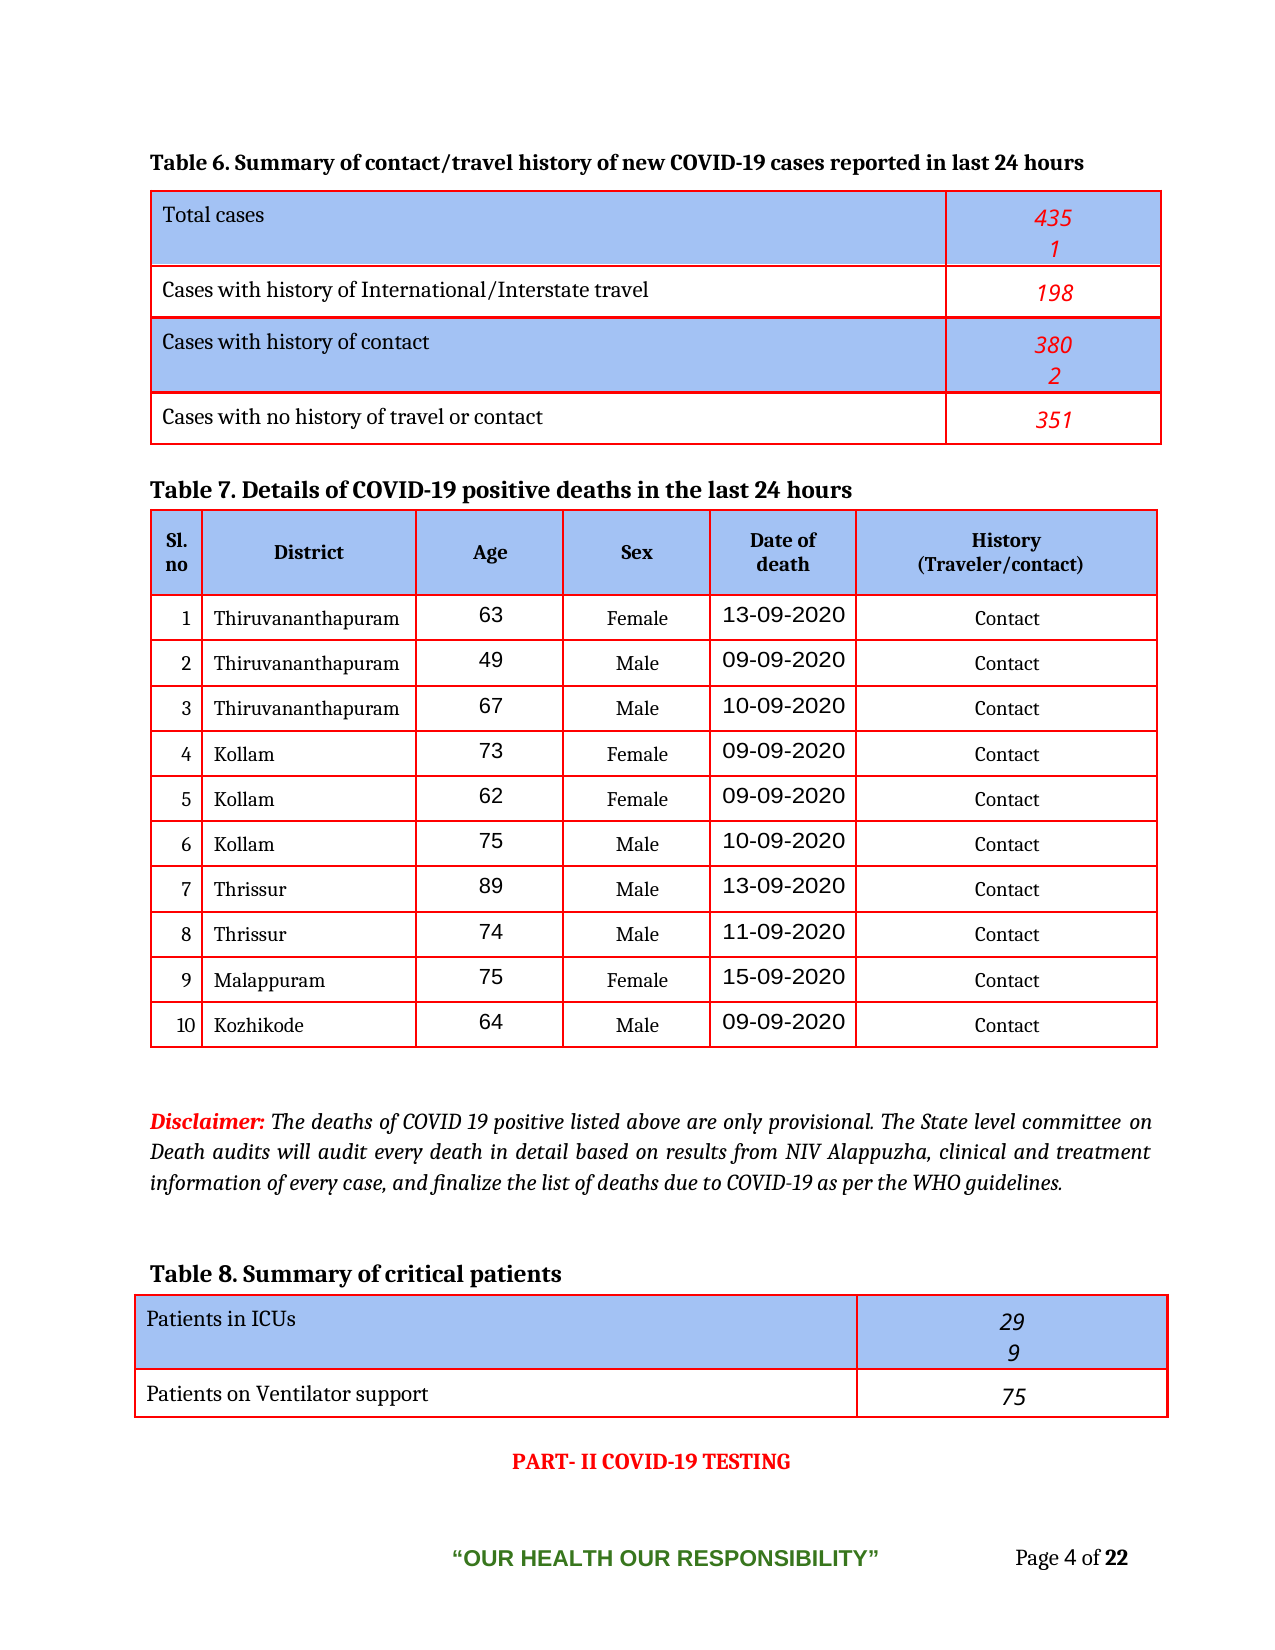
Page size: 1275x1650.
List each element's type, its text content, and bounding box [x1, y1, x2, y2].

table_cell Contact [857, 687, 1156, 730]
table_cell 75 [417, 958, 562, 1001]
table_cell Contact [857, 867, 1156, 911]
table_header District [203, 511, 415, 594]
table_cell 49 [417, 641, 562, 684]
table_cell Contact [857, 596, 1156, 639]
table_cell Patients on Ventilator support [136, 1370, 856, 1416]
text Disclaimer: The deaths of COVID 19 positive listed above are only provisional. The State level committee on Death audits will audit every death in detail based on results from NIV Alappuzha, clinical and treatment information of every case, and finalize the list of deaths due to COVID-19 as per the WHO guidelines. [150, 1109, 1152, 1196]
table_header 4351 [947, 192, 1160, 264]
table_cell 75 [858, 1370, 1166, 1416]
table_cell Male [564, 641, 709, 684]
table_cell 3 [152, 687, 201, 730]
table_cell 89 [417, 867, 562, 911]
table_cell Contact [857, 913, 1156, 956]
table_cell 4 [152, 732, 201, 775]
table_cell 15-09-2020 [711, 958, 855, 1001]
table_cell 75 [417, 822, 562, 865]
table_cell Contact [857, 1003, 1156, 1046]
table_cell Thrissur [203, 867, 415, 911]
table_cell 67 [417, 687, 562, 730]
table_cell 64 [417, 1003, 562, 1046]
table_cell Male [564, 1003, 709, 1046]
table_header Date of death [711, 511, 855, 594]
table_cell 7 [152, 867, 201, 911]
table_header Patients in ICUs [136, 1296, 856, 1368]
table_cell 09-09-2020 [711, 777, 855, 820]
table_cell 351 [947, 394, 1160, 443]
table_cell Cases with history of contact [152, 319, 945, 391]
table_cell 09-09-2020 [711, 1003, 855, 1046]
text Table 7. Details of COVID-19 positive deaths in the last 24 hours [150, 476, 1223, 504]
table_cell 13-09-2020 [711, 867, 855, 911]
table_cell 09-09-2020 [711, 641, 855, 684]
table_cell 73 [417, 732, 562, 775]
table_cell Thiruvananthapuram [203, 687, 415, 730]
table_cell Contact [857, 641, 1156, 684]
table_header Age [417, 511, 562, 594]
table_cell 3802 [947, 319, 1160, 391]
table_cell 13-09-2020 [711, 596, 855, 639]
table_cell 1 [152, 596, 201, 639]
table_header Total cases [152, 192, 945, 264]
table_header Sex [564, 511, 709, 594]
table_cell Cases with no history of travel or contact [152, 394, 945, 443]
table_cell 198 [947, 267, 1160, 316]
table_cell Female [564, 777, 709, 820]
table_cell Male [564, 913, 709, 956]
table_cell Female [564, 958, 709, 1001]
table_header 299 [858, 1296, 1166, 1368]
table_cell Contact [857, 958, 1156, 1001]
table_header Sl. no [152, 511, 201, 594]
table_cell 11-09-2020 [711, 913, 855, 956]
table_cell 9 [152, 958, 201, 1001]
table_cell 10-09-2020 [711, 687, 855, 730]
table_cell 62 [417, 777, 562, 820]
table_cell Male [564, 822, 709, 865]
table_cell 10-09-2020 [711, 822, 855, 865]
table_cell 63 [417, 596, 562, 639]
table_cell Kollam [203, 822, 415, 865]
table_cell Kozhikode [203, 1003, 415, 1046]
table_cell 6 [152, 822, 201, 865]
table_cell 10 [152, 1003, 201, 1046]
subtitle Table 6. Summary of contact/travel history of new COVID-19 cases reported in last 24 hours [150, 150, 1223, 176]
table_header History (Traveler/contact) [857, 511, 1156, 594]
table_cell Male [564, 687, 709, 730]
table_cell 8 [152, 913, 201, 956]
table_cell 2 [152, 641, 201, 684]
table_cell Thiruvananthapuram [203, 641, 415, 684]
table_cell Female [564, 596, 709, 639]
table_cell Male [564, 867, 709, 911]
table_cell Thrissur [203, 913, 415, 956]
table_cell Cases with history of International/Interstate travel [152, 267, 945, 316]
subtitle Table 8. Summary of critical patients [150, 1260, 1223, 1289]
table_cell Thiruvananthapuram [203, 596, 415, 639]
table_cell Kollam [203, 777, 415, 820]
table_cell Female [564, 732, 709, 775]
table_cell Contact [857, 777, 1156, 820]
table_cell 74 [417, 913, 562, 956]
table_cell Malappuram [203, 958, 415, 1001]
table_cell 5 [152, 777, 201, 820]
table_cell Contact [857, 732, 1156, 775]
subtitle PART- II COVID-19 TESTING [394, 1448, 908, 1475]
table_cell 09-09-2020 [711, 732, 855, 775]
table_cell Contact [857, 822, 1156, 865]
table_cell Kollam [203, 732, 415, 775]
